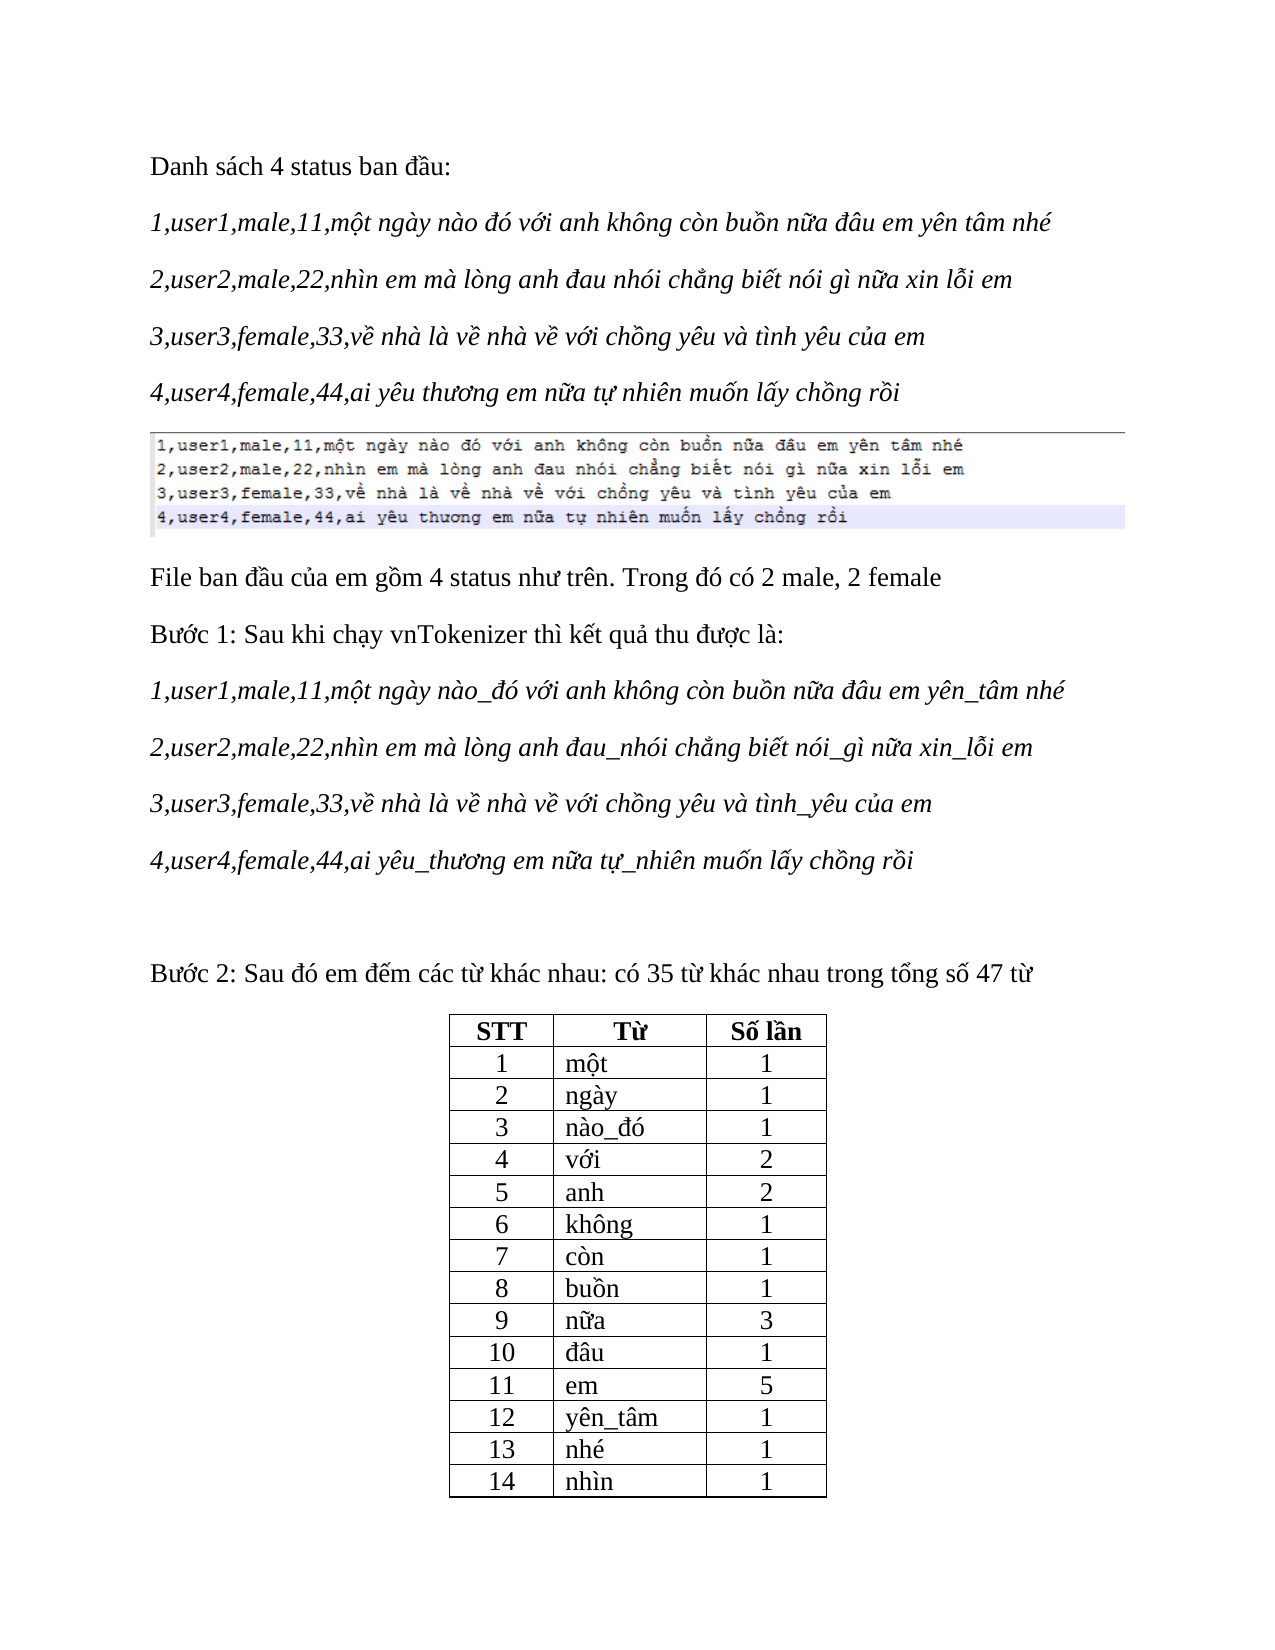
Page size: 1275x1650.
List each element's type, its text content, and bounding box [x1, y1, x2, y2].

table_cell anh [554, 1176, 706, 1207]
table_cell 2 [450, 1079, 553, 1110]
table_cell nào_đó [554, 1111, 706, 1142]
text 4,user4,female,44,ai yêu thương em nữa tự nhiên muốn lấy chồng rồi [150, 376, 1125, 407]
table_cell em [554, 1369, 706, 1400]
table_cell 3 [450, 1111, 553, 1142]
table_cell 1 [707, 1433, 826, 1464]
table_cell 13 [450, 1433, 553, 1464]
table_cell không [554, 1208, 706, 1239]
table_cell 1 [707, 1337, 826, 1368]
table_header Số lần [707, 1015, 826, 1046]
text 1,user1,male,11,một ngày nào_đó với anh không còn buồn nữa đâu em yên_tâm nhé [150, 674, 1125, 705]
text 2,user2,male,22,nhìn em mà lòng anh đau_nhói chẳng biết nói_gì nữa xin_lỗi em [150, 731, 1125, 762]
table_cell buồn [554, 1272, 706, 1303]
table_cell 1 [707, 1208, 826, 1239]
table_cell 11 [450, 1369, 553, 1400]
table_cell đâu [554, 1337, 706, 1368]
table_cell một [554, 1047, 706, 1078]
table_cell 1 [707, 1465, 826, 1496]
text 2,user2,male,22,nhìn em mà lòng anh đau nhói chẳng biết nói gì nữa xin lỗi em [150, 263, 1125, 294]
table_cell 1 [707, 1047, 826, 1078]
table_cell ngày [554, 1079, 706, 1110]
text 4,user4,female,44,ai yêu_thương em nữa tự_nhiên muốn lấy chồng rồi [150, 844, 1125, 875]
table_cell 10 [450, 1337, 553, 1368]
text Bước 2: Sau đó em đếm các từ khác nhau: có 35 từ khác nhau trong tổng số 47 từ [150, 957, 1125, 988]
table_cell nhìn [554, 1465, 706, 1496]
table_cell 5 [450, 1176, 553, 1207]
text Danh sách 4 status ban đầu: [150, 150, 1125, 181]
table_header Từ [554, 1015, 706, 1046]
text Bước 1: Sau khi chạy vnTokenizer thì kết quả thu được là: [150, 618, 1125, 649]
table_cell 14 [450, 1465, 553, 1496]
table_cell nữa [554, 1304, 706, 1336]
text 1,user1,male,11,một ngày nào đó với anh không còn buồn nữa đâu em yên tâm nhé [150, 207, 1125, 238]
table_cell 12 [450, 1401, 553, 1432]
table_cell 8 [450, 1272, 553, 1303]
table_cell 3 [707, 1304, 826, 1336]
table_cell 1 [707, 1272, 826, 1303]
table_cell 1 [707, 1401, 826, 1432]
table_cell 6 [450, 1208, 553, 1239]
table_cell với [554, 1144, 706, 1174]
table_cell 1 [707, 1240, 826, 1271]
table_cell 1 [450, 1047, 553, 1078]
table_cell 2 [707, 1144, 826, 1174]
table_cell 1 [707, 1079, 826, 1110]
table_cell yên_tâm [554, 1401, 706, 1432]
table_cell 4 [450, 1144, 553, 1174]
table_cell còn [554, 1240, 706, 1271]
table_cell 7 [450, 1240, 553, 1271]
text 3,user3,female,33,về nhà là về nhà về với chồng yêu và tình yêu của em [150, 320, 1125, 351]
table_cell 1 [707, 1111, 826, 1142]
table_cell nhé [554, 1433, 706, 1464]
text 3,user3,female,33,về nhà là về nhà về với chồng yêu và tình_yêu của em [150, 787, 1125, 818]
text File ban đầu của em gồm 4 status như trên. Trong đó có 2 male, 2 female [150, 561, 1125, 592]
table_cell 9 [450, 1304, 553, 1336]
table_header STT [450, 1015, 553, 1046]
picture [150, 432, 1125, 537]
table_cell 2 [707, 1176, 826, 1207]
table_cell 5 [707, 1369, 826, 1400]
